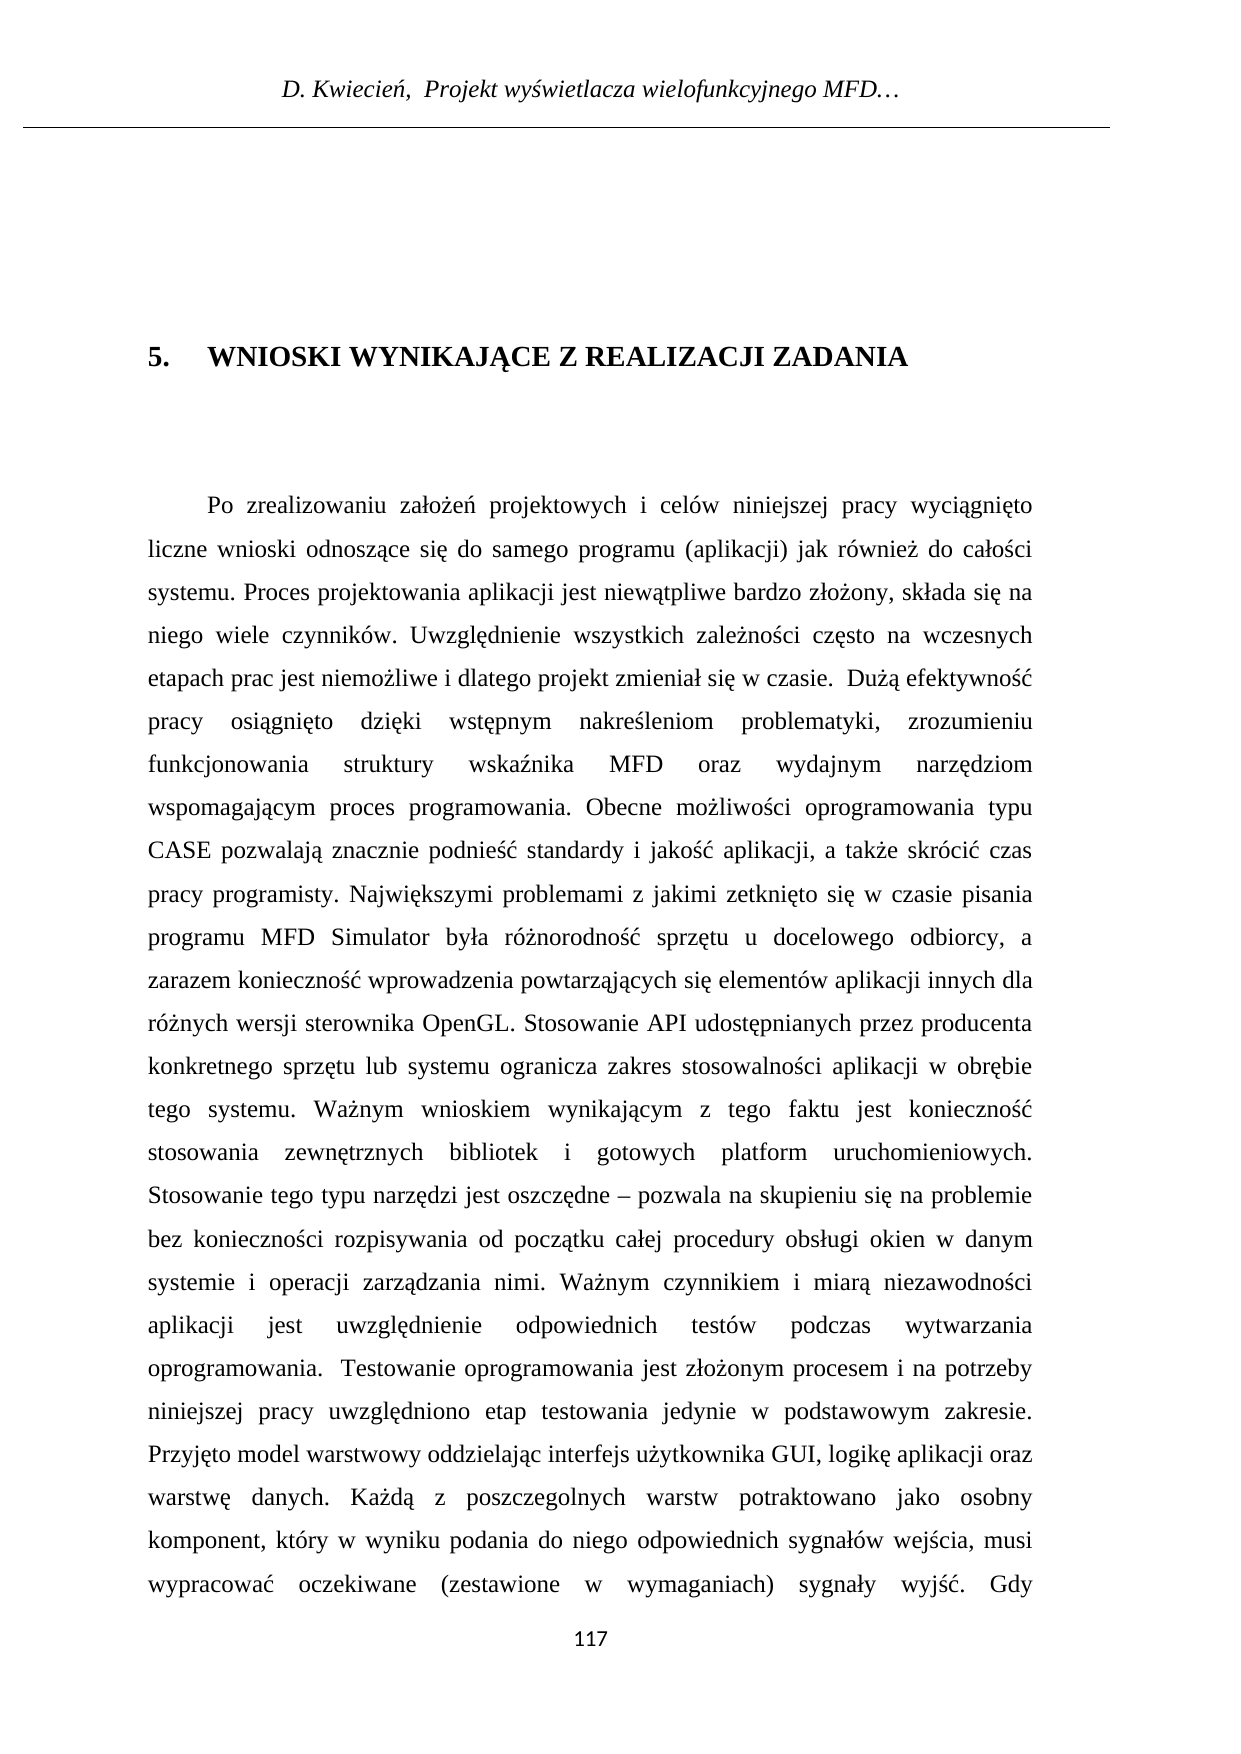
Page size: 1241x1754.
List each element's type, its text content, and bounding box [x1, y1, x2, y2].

text WNIOSKI WYNIKAJĄCE Z REALIZACJI ZADANIA [148, 339, 1033, 373]
